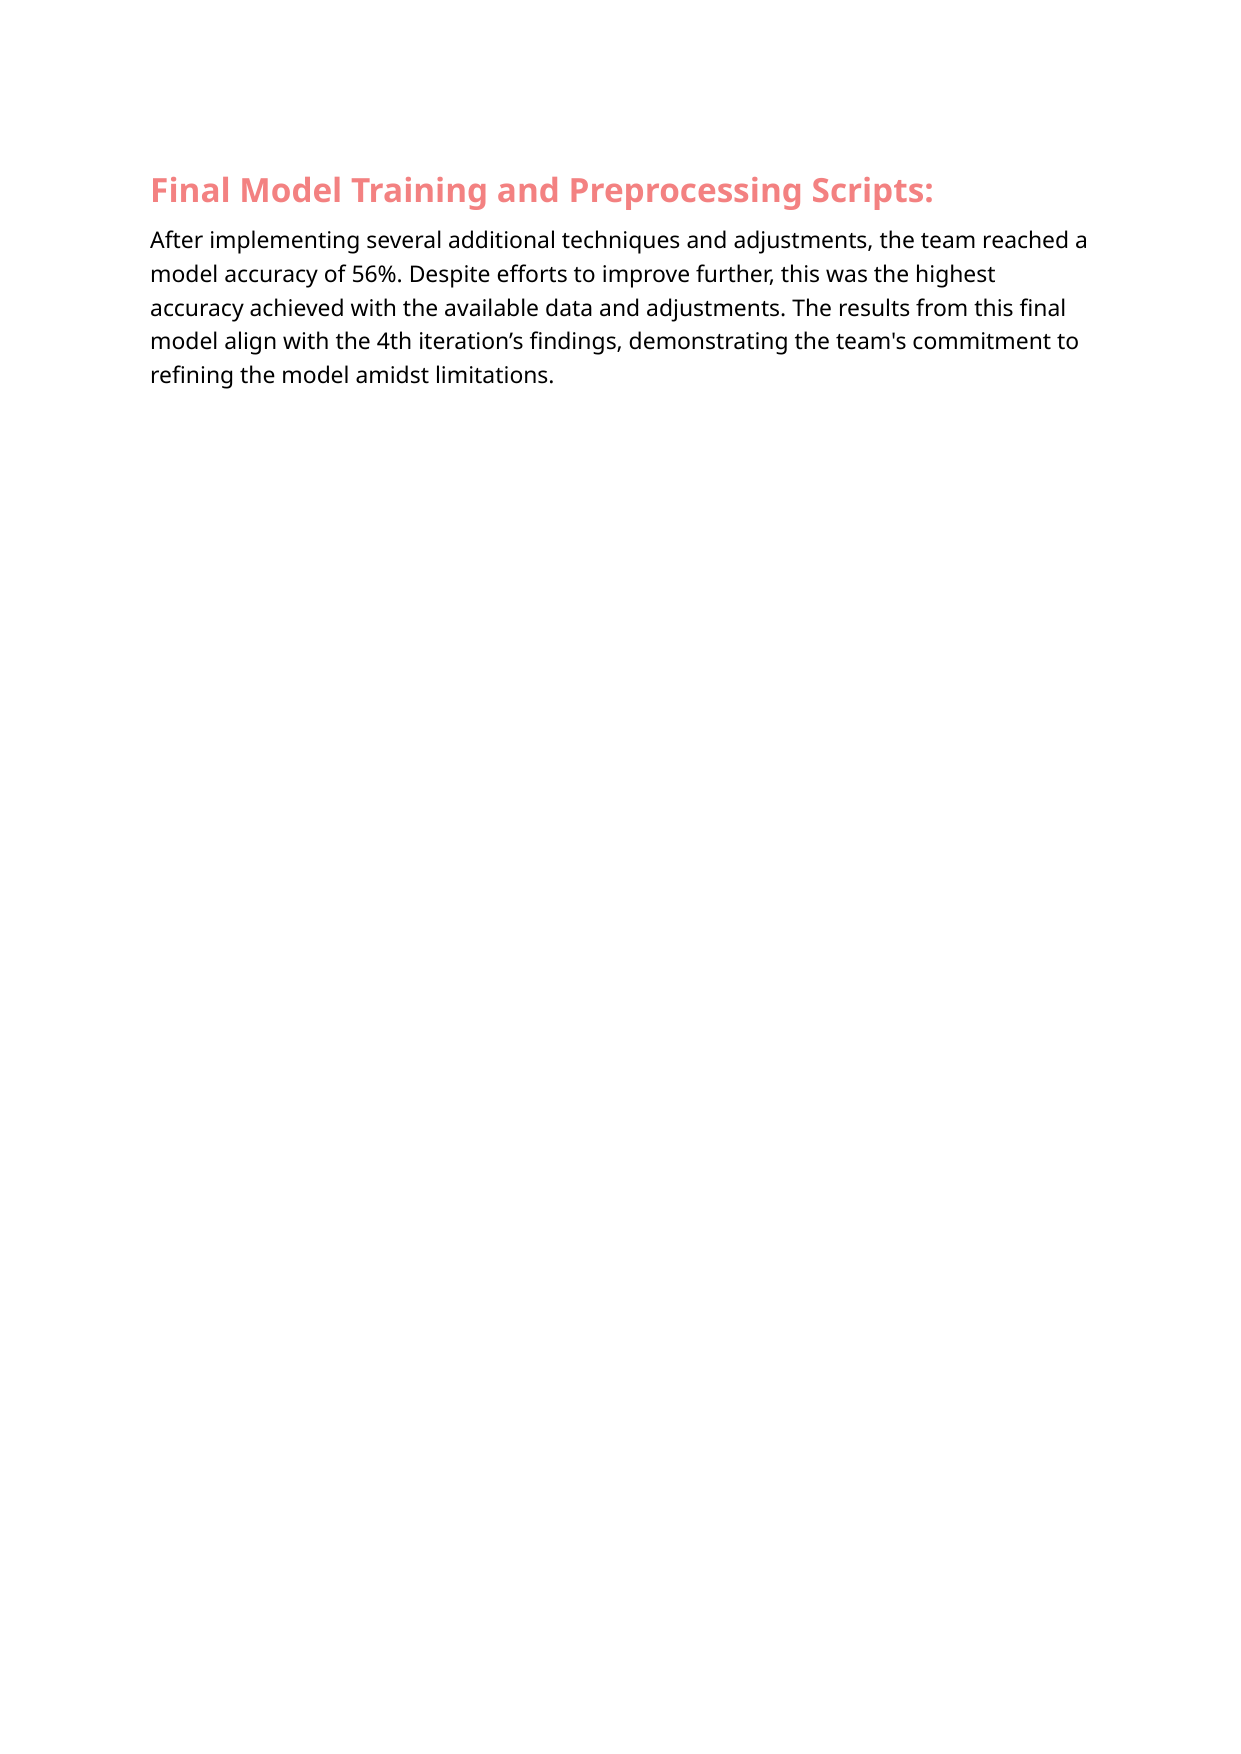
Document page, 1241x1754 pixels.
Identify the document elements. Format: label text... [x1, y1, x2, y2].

subtitle Final Model Training and Preprocessing Scripts: [150, 167, 1090, 212]
text After implementing several additional techniques and adjustments, the team reached a model accuracy of 56%. Despite efforts to improve further, this was the highest accuracy achieved with the available data and adjustments. The results from this final model align with the 4th iteration’s findings, demonstrating the team's commitment to refining the model amidst limitations. [150, 224, 1090, 390]
